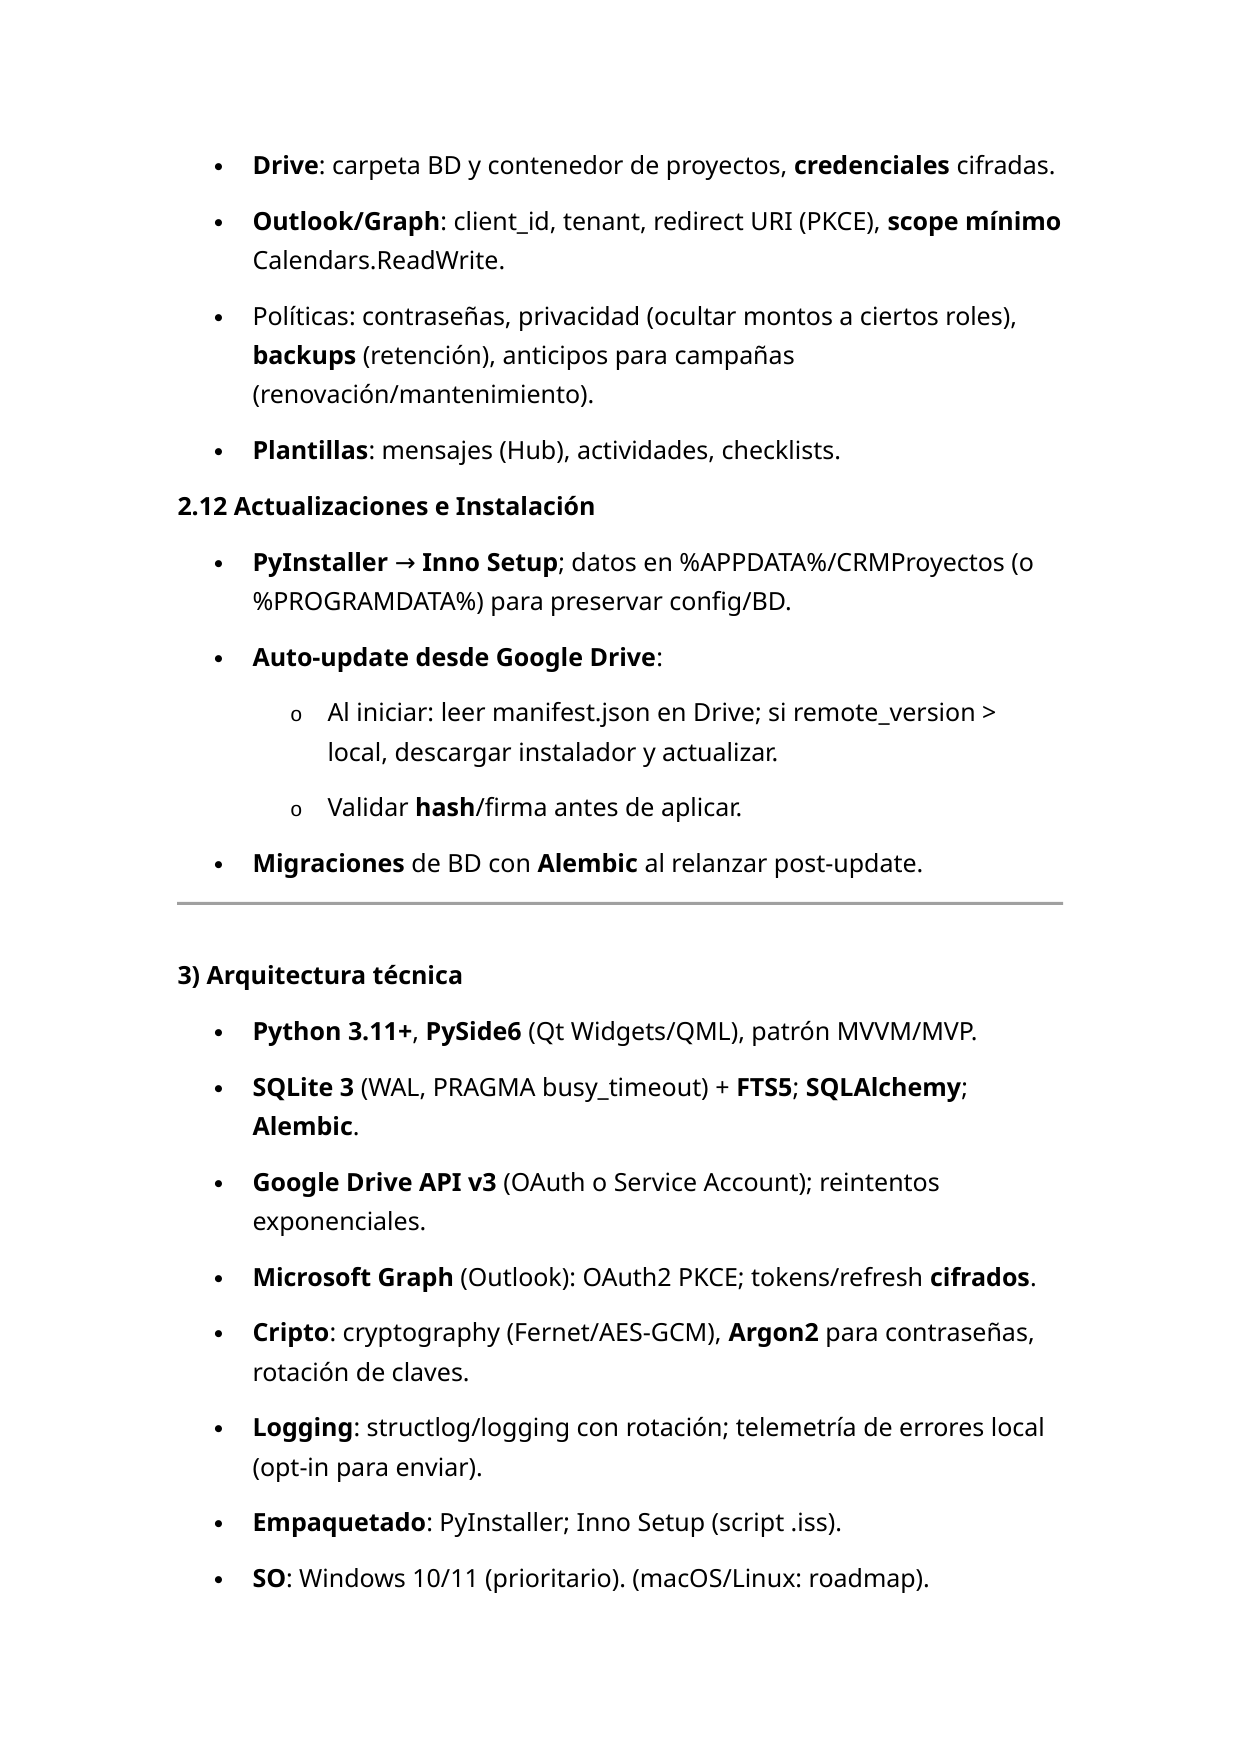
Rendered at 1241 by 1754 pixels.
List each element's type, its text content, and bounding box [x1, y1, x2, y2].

list Plantillas: mensajes (Hub), actividades, checklists. [215, 433, 1063, 467]
list SO: Windows 10/11 (prioritario). (macOS/Linux: roadmap). [215, 1561, 1063, 1595]
list Validar hash/firma antes de aplicar. [290, 790, 1063, 824]
list SQLite 3 (WAL, PRAGMA busy_timeout) + FTS5; SQLAlchemy; Alembic. [215, 1069, 1063, 1142]
list Auto-update desde Google Drive: [215, 639, 1063, 673]
list Empaquetado: PyInstaller; Inno Setup (script .iss). [215, 1505, 1063, 1539]
list Drive: carpeta BD y contenedor de proyectos, credenciales cifradas. [215, 148, 1063, 182]
list Logging: structlog/logging con rotación; telemetría de errores local (opt-in para enviar). [215, 1410, 1063, 1483]
list Cripto: cryptography (Fernet/AES-GCM), Argon2 para contraseñas, rotación de claves. [215, 1315, 1063, 1388]
list Python 3.11+, PySide6 (Qt Widgets/QML), patrón MVVM/MVP. [215, 1013, 1063, 1047]
list Al iniciar: leer manifest.json en Drive; si remote_version > local, descargar instalador y actualizar. [290, 695, 1063, 768]
list Microsoft Graph (Outlook): OAuth2 PKCE; tokens/refresh cifrados. [215, 1259, 1063, 1293]
list Outlook/Graph: client_id, tenant, redirect URI (PKCE), scope mínimo Calendars.ReadWrite. [215, 203, 1063, 277]
list Google Drive API v3 (OAuth o Service Account); reintentos exponenciales. [215, 1164, 1063, 1237]
list PyInstaller → Inno Setup; datos en %APPDATA%/CRMProyectos (o %PROGRAMDATA%) para preservar config/BD. [215, 544, 1063, 617]
text 2.12 Actualizaciones e Instalación [177, 488, 1063, 522]
text 3) Arquitectura técnica [177, 958, 1063, 992]
list Políticas: contraseñas, privacidad (ocultar montos a ciertos roles), backups (retención), anticipos para campañas (renovación/mantenimiento). [215, 298, 1063, 411]
list Migraciones de BD con Alembic al relanzar post-update. [215, 846, 1063, 880]
